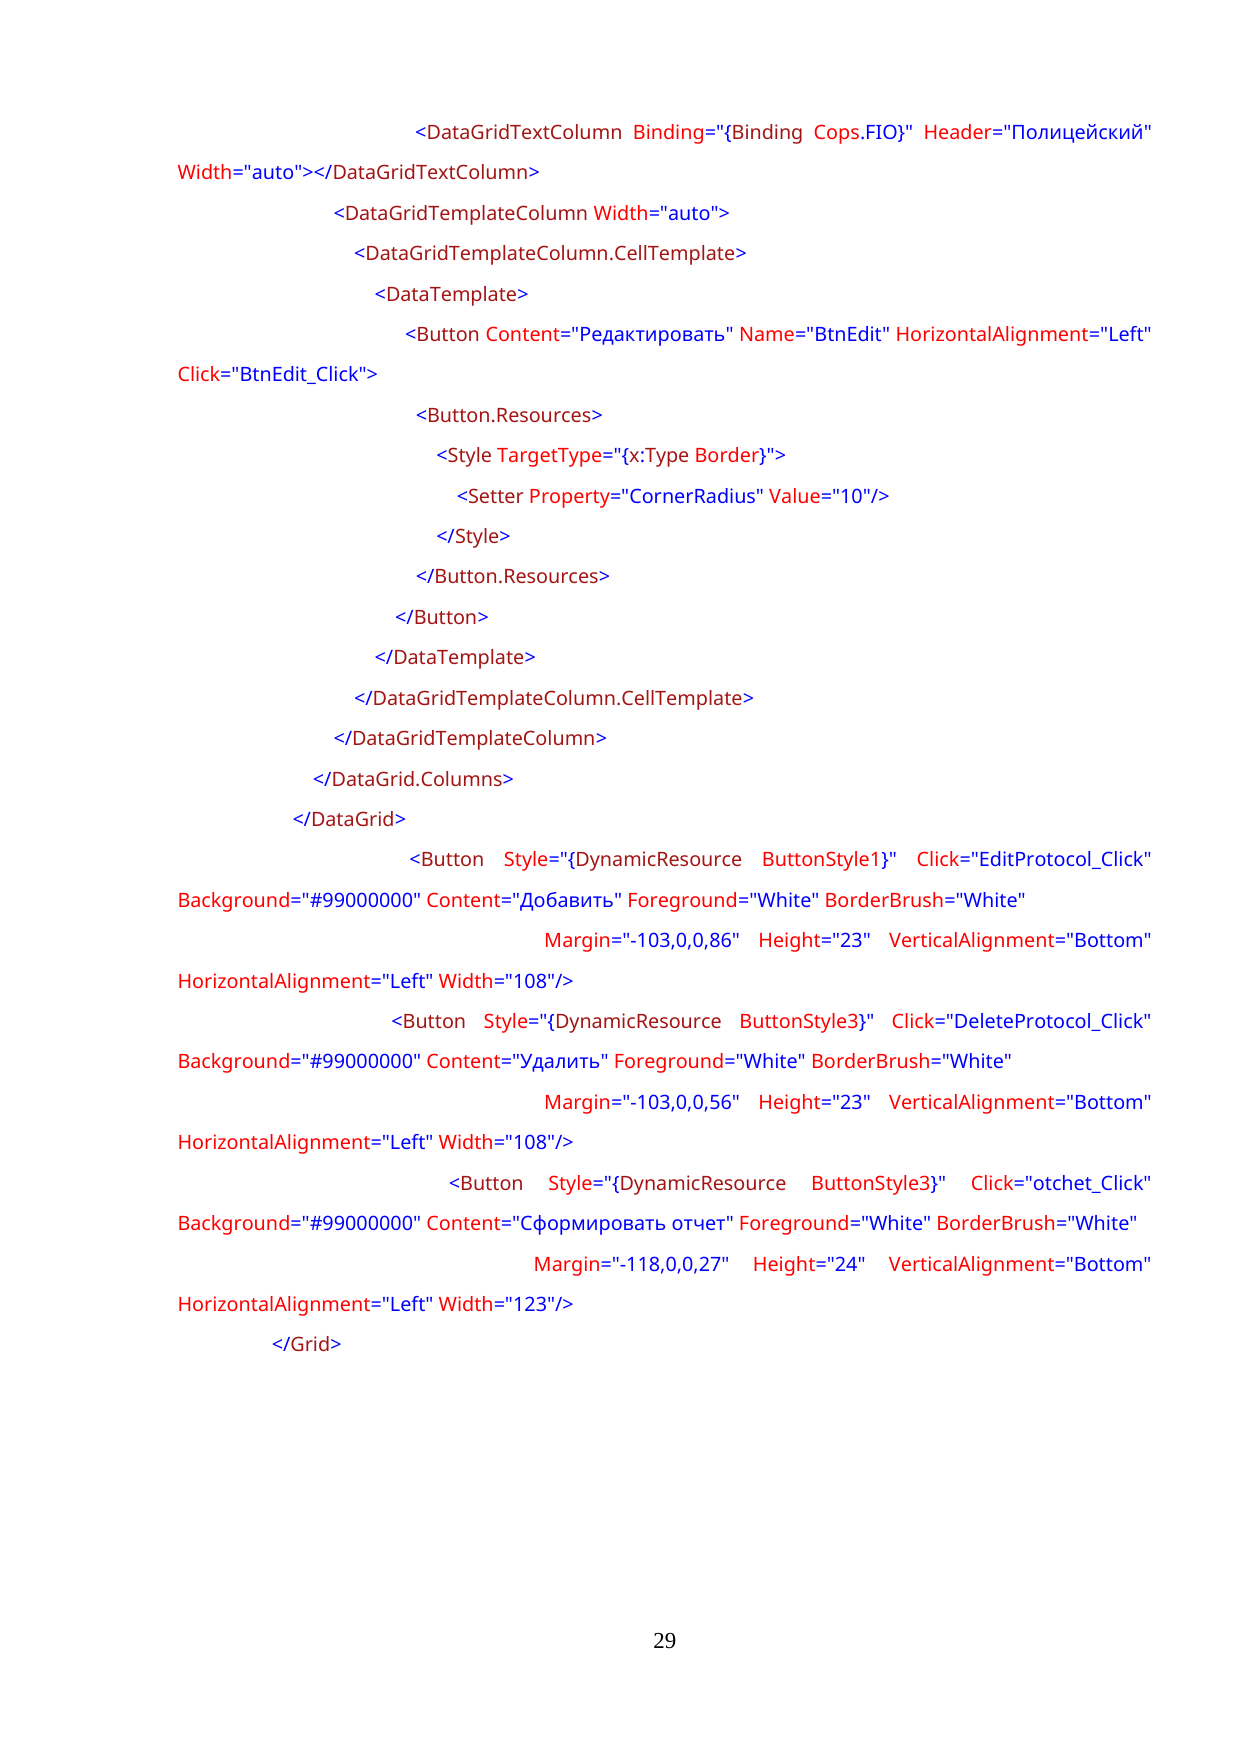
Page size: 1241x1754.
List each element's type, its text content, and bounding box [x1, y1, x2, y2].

text Margin="-103,0,0,86" Height="23" VerticalAlignment="Bottom" HorizontalAlignment="Left" Width="108"/> [177, 926, 1152, 994]
text </Button> [177, 603, 1152, 630]
text <Button.Resources> [177, 401, 1152, 428]
text <Button Content="Редактировать" Name="BtnEdit" HorizontalAlignment="Left" Click="BtnEdit_Click"> [177, 320, 1152, 388]
text <DataGridTemplateColumn Width="auto"> [177, 199, 1152, 226]
text <Button Style="{DynamicResource ButtonStyle3}" Click="DeleteProtocol_Click" Background="#99000000" Content="Удалить" Foreground="White" BorderBrush="White" [177, 1007, 1152, 1075]
text <Button Style="{DynamicResource ButtonStyle1}" Click="EditProtocol_Click" Background="#99000000" Content="Добавить" Foreground="White" BorderBrush="White" [177, 846, 1152, 913]
text </DataGrid> [177, 805, 1152, 832]
text <Button Style="{DynamicResource ButtonStyle3}" Click="otchet_Click" Background="#99000000" Content="Сформировать отчет" Foreground="White" BorderBrush="White" [177, 1169, 1152, 1236]
text </DataTemplate> [177, 643, 1152, 671]
text Margin="-103,0,0,56" Height="23" VerticalAlignment="Bottom" HorizontalAlignment="Left" Width="108"/> [177, 1088, 1152, 1156]
text <DataTemplate> [177, 280, 1152, 307]
text Margin="-118,0,0,27" Height="24" VerticalAlignment="Bottom" HorizontalAlignment="Left" Width="123"/> [177, 1250, 1152, 1317]
text </DataGrid.Columns> [177, 765, 1152, 792]
text </DataGridTemplateColumn> [177, 724, 1152, 751]
text </Button.Resources> [177, 563, 1152, 590]
text <DataGridTextColumn Binding="{Binding Cops.FIO}" Header="Полицейский" Width="auto"></DataGridTextColumn> [177, 118, 1152, 186]
text </DataGridTemplateColumn.CellTemplate> [177, 684, 1152, 711]
text </Style> [177, 522, 1152, 549]
text <DataGridTemplateColumn.CellTemplate> [177, 239, 1152, 266]
text <Style TargetType="{x:Type Border}"> [177, 441, 1152, 468]
text <Setter Property="CornerRadius" Value="10"/> [177, 482, 1152, 509]
text </Grid> [177, 1331, 1152, 1358]
